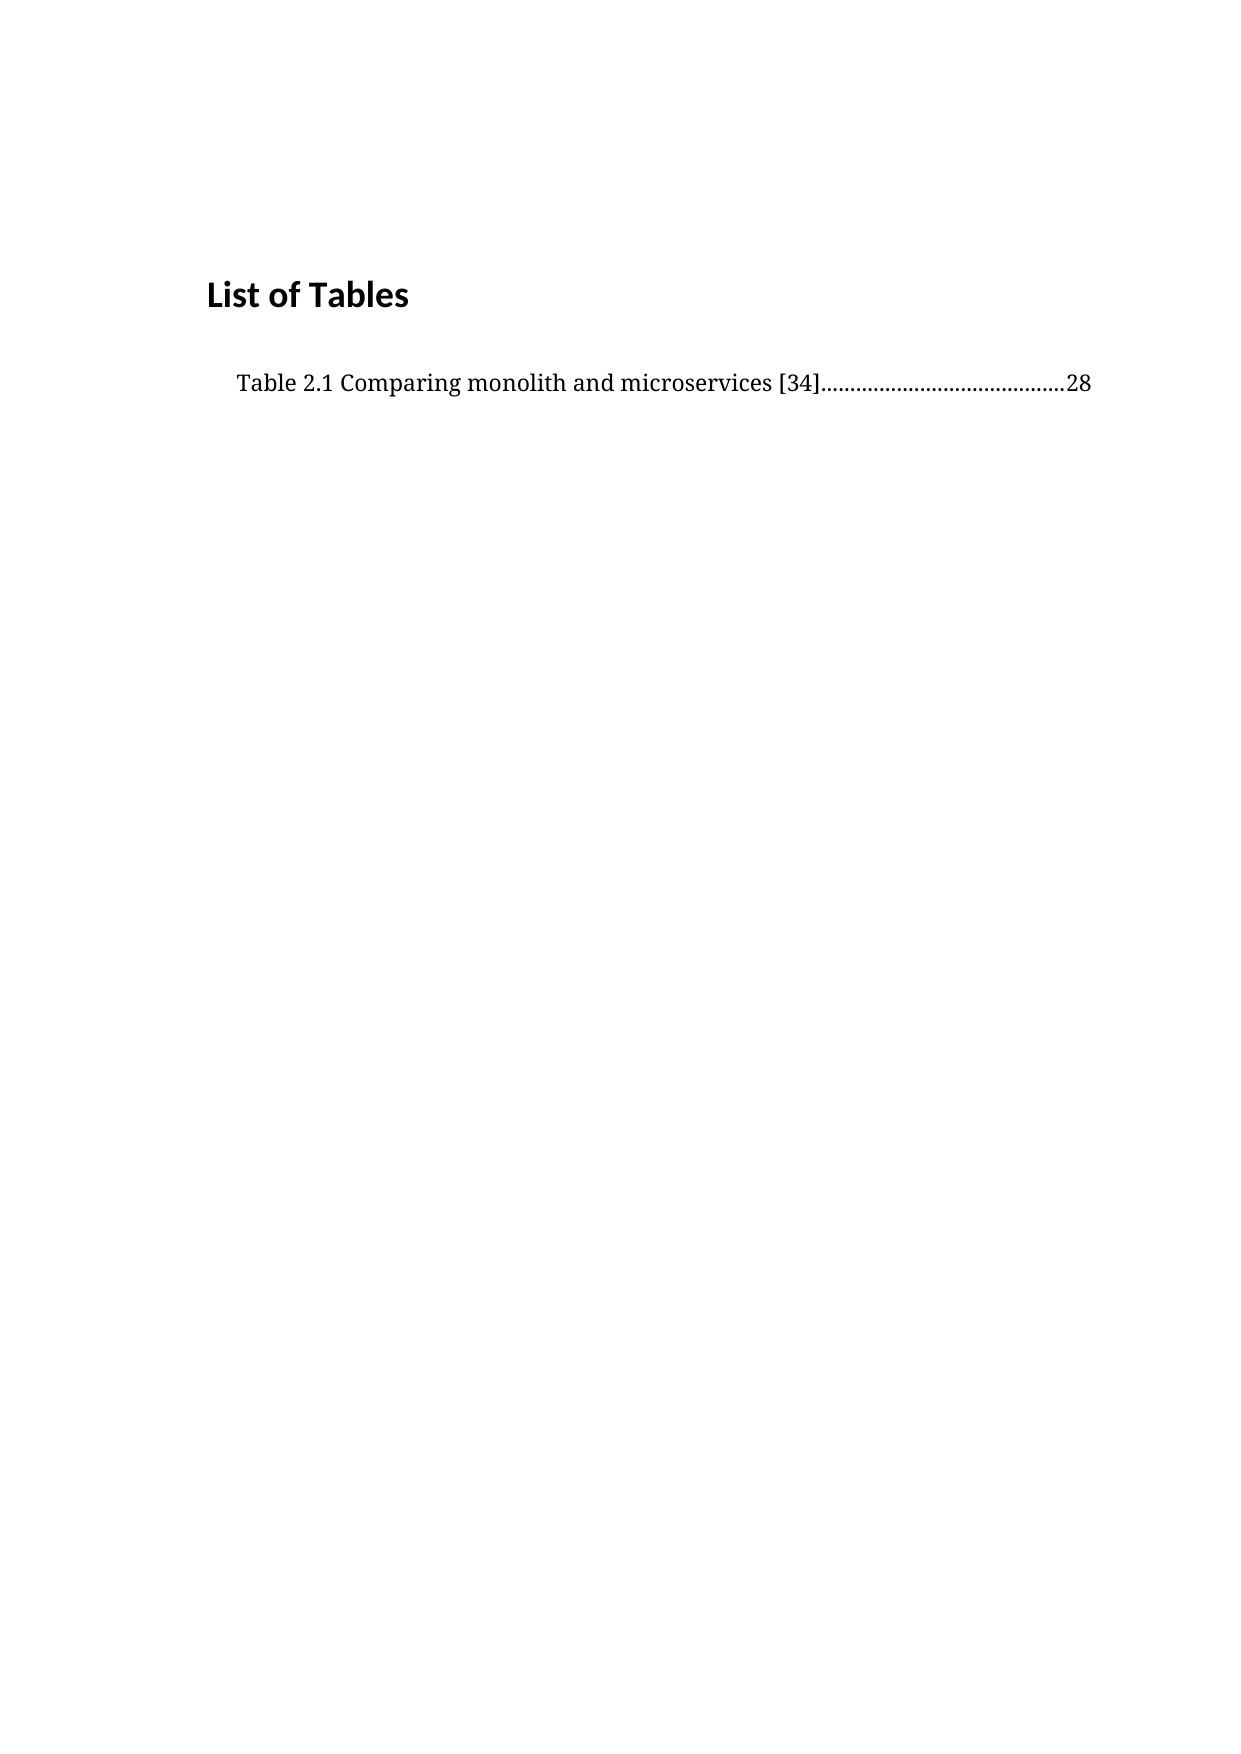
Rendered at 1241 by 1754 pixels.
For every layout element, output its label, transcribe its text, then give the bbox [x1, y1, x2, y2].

text Table ‎2.1 Comparing monolith and microservices [34] 28 [236, 366, 1048, 398]
subtitle List of Tables [207, 271, 1092, 316]
